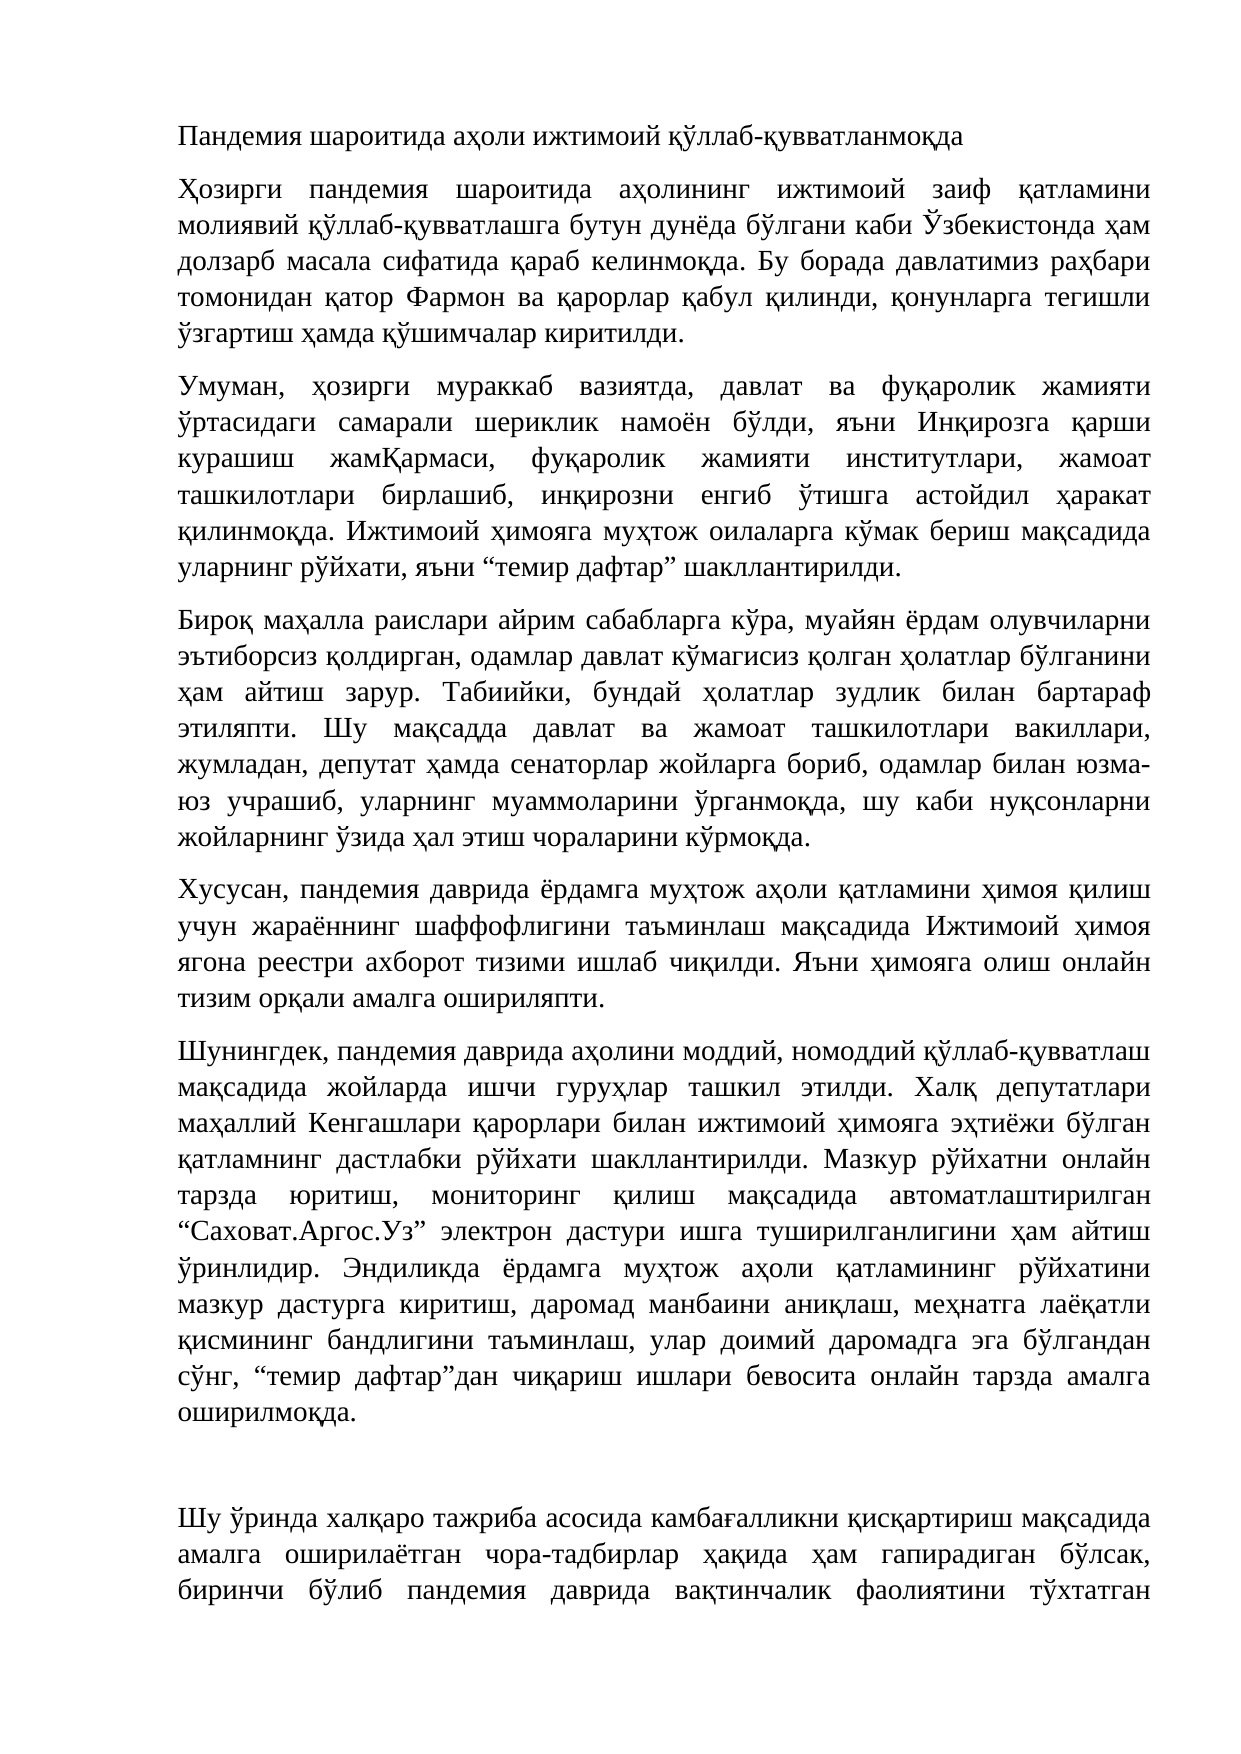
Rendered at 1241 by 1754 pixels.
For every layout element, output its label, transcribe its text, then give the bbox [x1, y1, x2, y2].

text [177, 1500, 1152, 1606]
text Шунингдек, пандемия даврида аҳолини моддий, номоддий қўллаб-қувватлаш мақсадида жойларда ишчи гуруҳлар ташкил этилди. Халқ депутатлари маҳаллий Кенгашлари қарорлари билан ижтимоий ҳимояга эҳтиёжи бўлган қатламнинг дастлабки рўйхати шакллантирилди. Мазкур рўйхатни онлайн тарзда юритиш, мониторинг қилиш мақсадида автоматлаштирилган “Саховат.Аргос.Уз” электрон дастури ишга туширилганлигини ҳам айтиш ўринлидир. Эндиликда ёрдамга муҳтож аҳоли қатламининг рўйхатини мазкур дастурга киритиш, даромад манбаини аниқлаш, меҳнатга лаёқатли қисмининг бандлигини таъминлаш, улар доимий даромадга эга бўлгандан сўнг, “темир дафтар”дан чиқариш ишлари бевосита онлайн тарзда амалга оширилмоқда. [177, 1033, 1152, 1428]
text Ҳозирги пандемия шароитида аҳолининг ижтимоий заиф қатламини молиявий қўллаб-қувватлашга бутун дунёда бўлгани каби Ўзбекистонда ҳам долзарб масала сифатида қараб келинмоқда. Бу борада давлатимиз раҳбари томонидан қатор Фармон ва қарорлар қабул қилинди, қонунларга тегишли ўзгартиш ҳамда қўшимчалар киритилди. [177, 171, 1152, 349]
text Пандемия шароитида аҳоли ижтимоий қўллаб-қувватланмоқда [177, 118, 1152, 152]
text Умуман, ҳозирги мураккаб вазиятда, давлат ва фуқаролик жамияти ўртасидаги самарали шериклик намоён бўлди, яъни Инқирозга қарши курашиш жамҚармаси, фуқаролик жамияти институтлари, жамоат ташкилотлари бирлашиб, инқирозни енгиб ўтишга астойдил ҳаракат қилинмоқда. Ижтимоий ҳимояга муҳтож оилаларга кўмак бериш мақсадида уларнинг рўйхати, яъни “темир дафтар” шакллантирилди. [177, 368, 1152, 583]
text Хусусан, пандемия даврида ёрдамга муҳтож аҳоли қатламини ҳимоя қилиш учун жараённинг шаффофлигини таъминлаш мақсадида Ижтимоий ҳимоя ягона реестри ахборот тизими ишлаб чиқилди. Яъни ҳимояга олиш онлайн тизим орқали амалга ошириляпти. [177, 872, 1152, 1013]
text Бироқ маҳалла раислари айрим сабабларга кўра, муайян ёрдам олувчиларни эътиборсиз қолдирган, одамлар давлат кўмагисиз қолган ҳолатлар бўлганини ҳам айтиш зарур. Табиийки, бундай ҳолатлар зудлик билан бартараф этиляпти. Шу мақсадда давлат ва жамоат ташкилотлари вакиллари, жумладан, депутат ҳамда сенаторлар жойларга бориб, одамлар билан юзма-юз учрашиб, уларнинг муаммоларини ўрганмоқда, шу каби нуқсонларни жойларнинг ўзида ҳал этиш чораларини кўрмоқда. [177, 602, 1152, 852]
